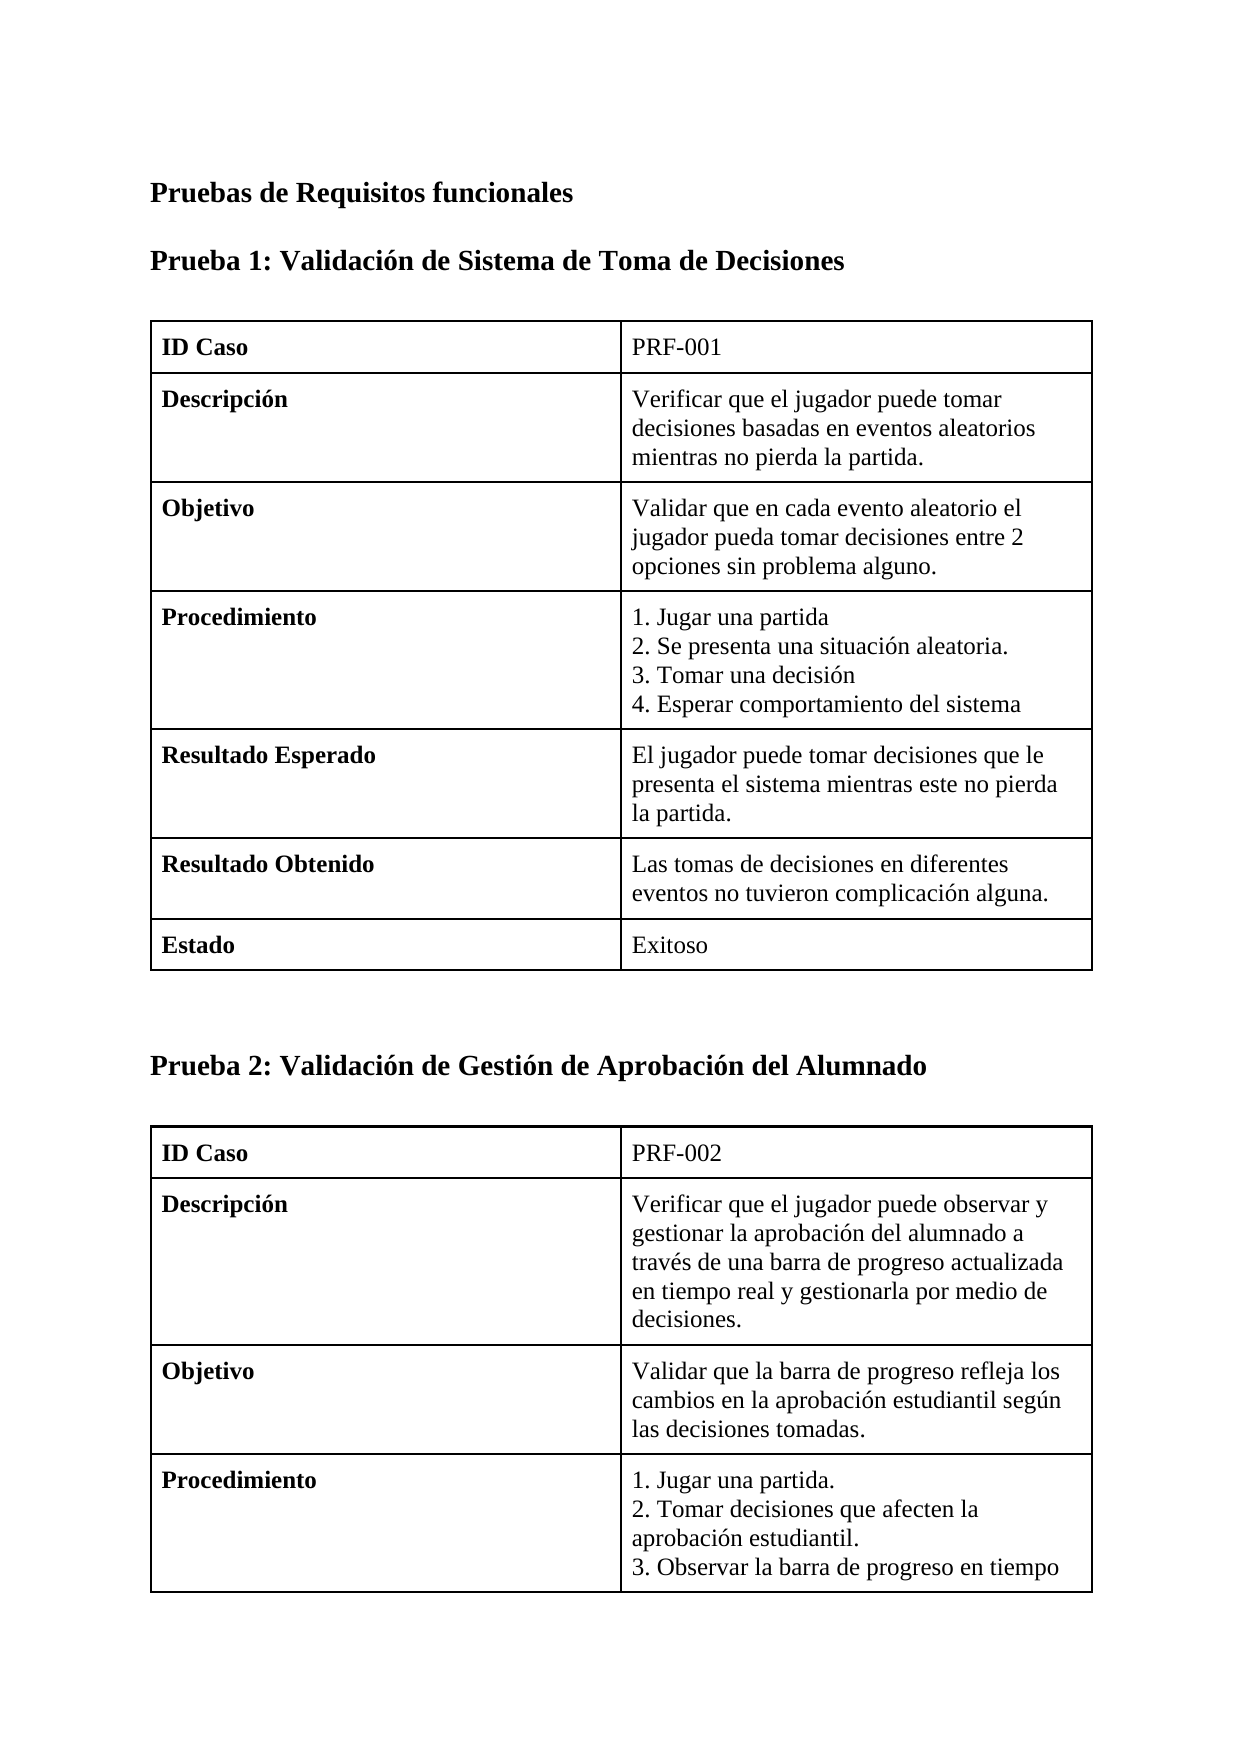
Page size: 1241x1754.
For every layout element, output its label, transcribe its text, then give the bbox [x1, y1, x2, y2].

subtitle Pruebas de Requisitos funcionales [150, 175, 1090, 208]
table_cell Descripción [152, 1179, 620, 1344]
table_cell Procedimiento [152, 592, 620, 728]
text Prueba 2: Validación de Gestión de Aprobación del Alumnado [150, 1048, 1090, 1082]
table_cell Las tomas de decisiones en diferentes eventos no tuvieron complicación alguna. [622, 839, 1091, 917]
table_cell Descripción [152, 374, 620, 481]
table_header PRF-002 [622, 1128, 1091, 1177]
table_cell Procedimiento [152, 1455, 620, 1591]
table_header ID Caso [152, 322, 620, 372]
table_cell Exitoso [622, 920, 1091, 969]
table_cell Resultado Obtenido [152, 839, 620, 917]
table_cell Validar que en cada evento aleatorio el jugador pueda tomar decisiones entre 2 opciones sin problema alguno. [622, 483, 1091, 590]
table_cell Verificar que el jugador puede tomar decisiones basadas en eventos aleatorios mientras no pierda la partida. [622, 374, 1091, 481]
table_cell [622, 1455, 1091, 1591]
table_cell Validar que la barra de progreso refleja los cambios en la aprobación estudiantil según las decisiones tomadas. [622, 1346, 1091, 1453]
table_header ID Caso [152, 1128, 620, 1177]
table_cell El jugador puede tomar decisiones que le presenta el sistema mientras este no pierda la partida. [622, 730, 1091, 837]
table_cell Objetivo [152, 483, 620, 590]
table_cell Resultado Esperado [152, 730, 620, 837]
table_cell 1. Jugar una partida 2. Se presenta una situación aleatoria. 3. Tomar una decisión 4. Esperar comportamiento del sistema [622, 592, 1091, 728]
text Prueba 1: Validación de Sistema de Toma de Decisiones [150, 243, 1090, 276]
table_header PRF-001 [622, 322, 1091, 372]
table_cell Estado [152, 920, 620, 969]
table_cell Verificar que el jugador puede observar y gestionar la aprobación del alumnado a través de una barra de progreso actualizada en tiempo real y gestionarla por medio de decisiones. [622, 1179, 1091, 1344]
table_cell Objetivo [152, 1346, 620, 1453]
